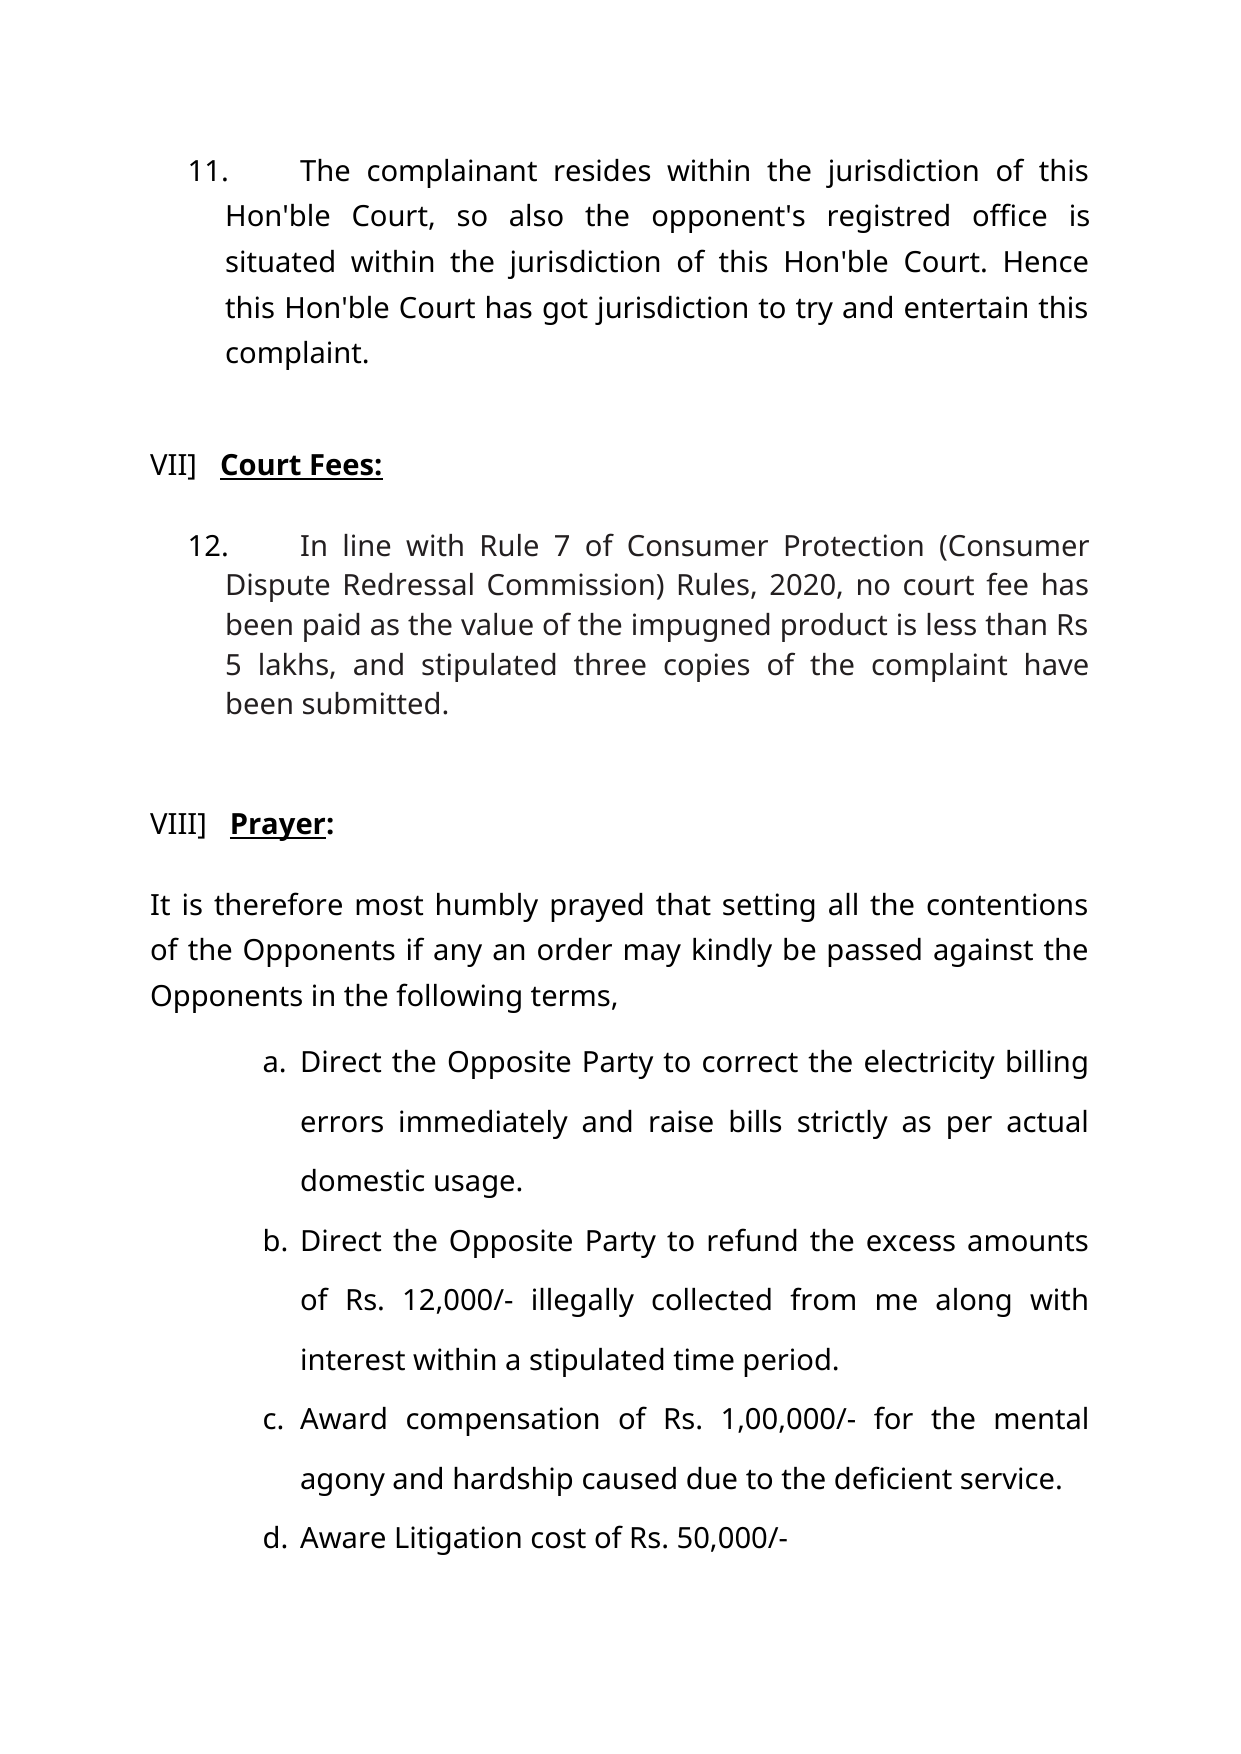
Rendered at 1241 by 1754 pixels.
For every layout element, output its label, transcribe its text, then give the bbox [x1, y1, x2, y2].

list Aware Litigation cost of Rs. 50,000/- [262, 1517, 1090, 1557]
list The complainant resides within the jurisdiction of this Hon'ble Court, so also the opponent's registred office is situated within the jurisdiction of this Hon'ble Court. Hence this Hon'ble Court has got jurisdiction to try and entertain this complaint. [187, 150, 1090, 372]
list In line with Rule 7 of Consumer Protection (Consumer Dispute Redressal Commission) Rules, 2020, no court fee has been paid as the value of the impugned product is less than Rs 5 lakhs, and stipulated three copies of the complaint have been submitted. [187, 525, 1090, 723]
list Direct the Opposite Party to refund the excess amounts of Rs. 12,000/- illegally collected from me along with interest within a stipulated time period. [262, 1220, 1090, 1379]
text VII] Court Fees: [150, 444, 1090, 484]
text It is therefore most humbly prayed that setting all the contentions of the Opponents if any an order may kindly be passed against the Opponents in the following terms, [150, 884, 1090, 1015]
list Direct the Opposite Party to correct the electricity billing errors immediately and raise bills strictly as per actual domestic usage. [262, 1042, 1090, 1200]
list Award compensation of Rs. 1,00,000/- for the mental agony and hardship caused due to the deficient service. [262, 1398, 1090, 1498]
text VIII] Prayer: [150, 804, 1090, 843]
